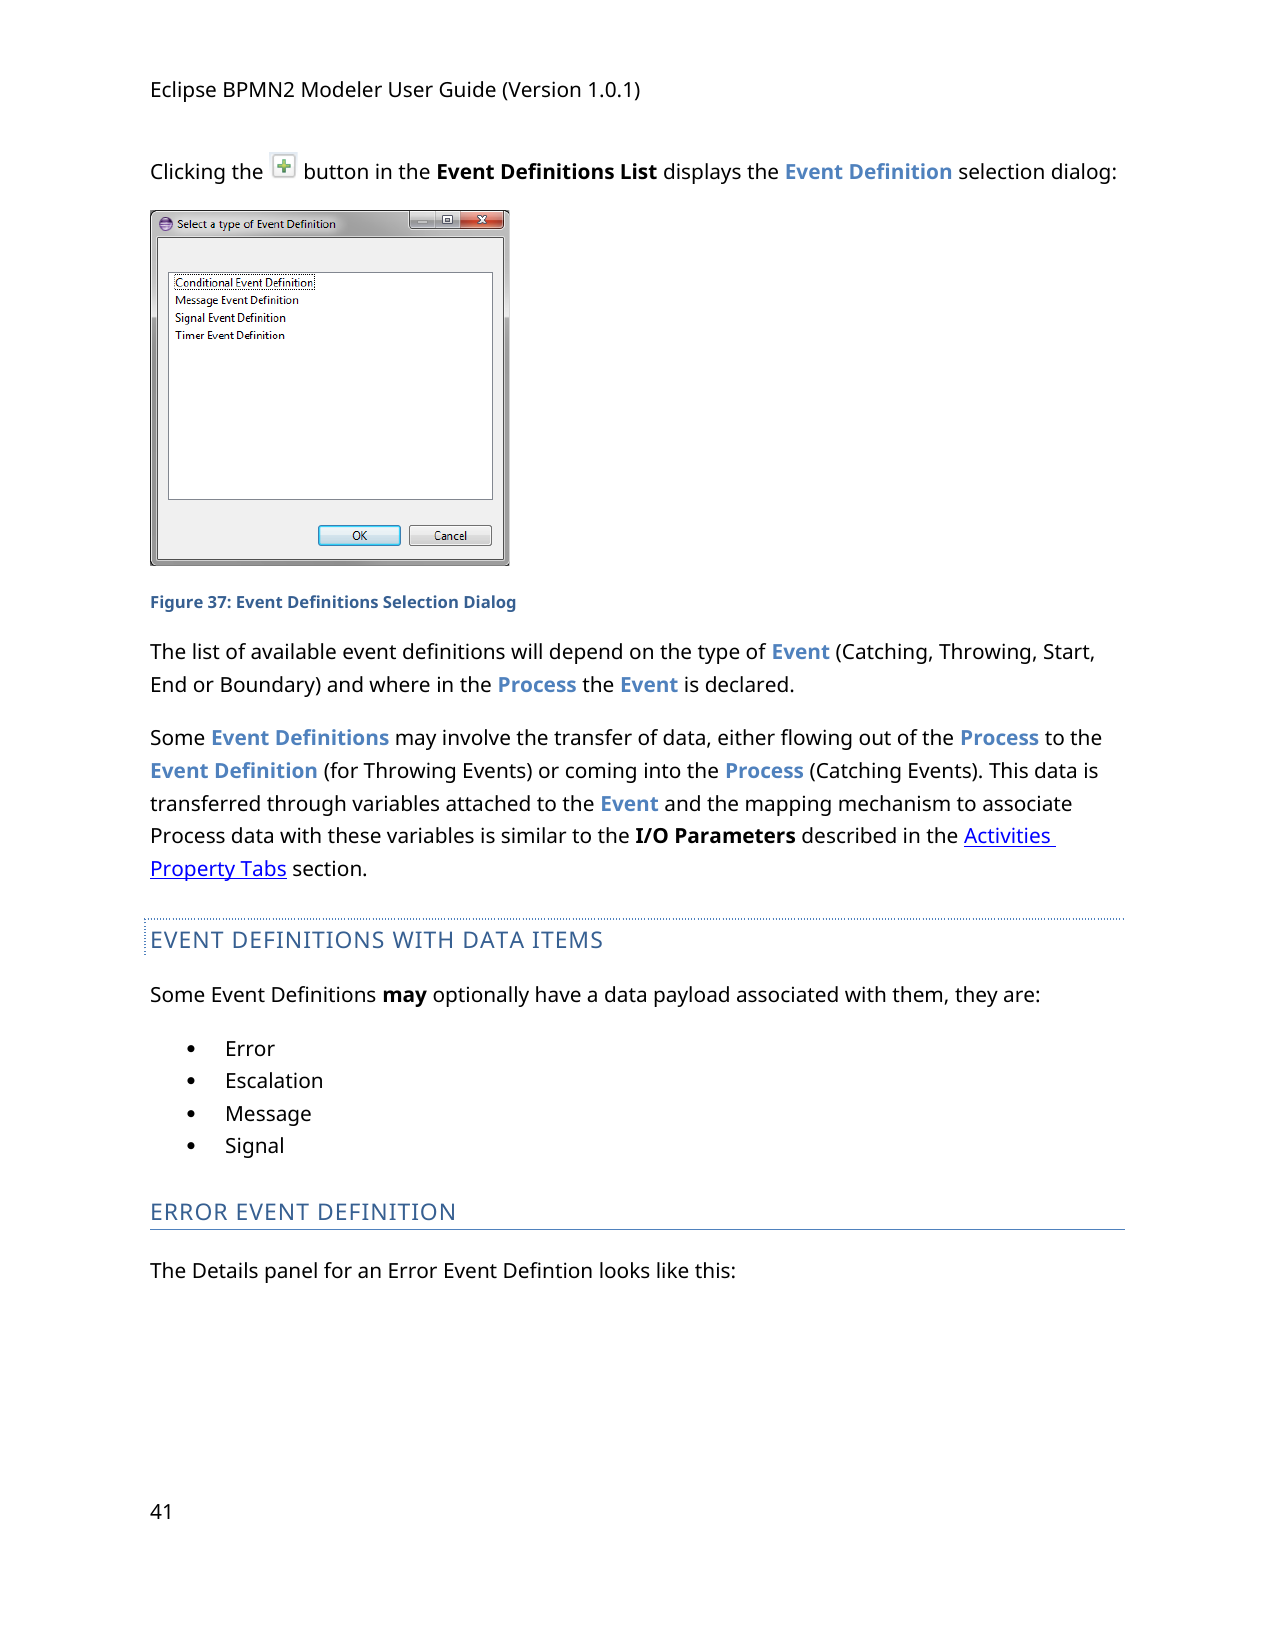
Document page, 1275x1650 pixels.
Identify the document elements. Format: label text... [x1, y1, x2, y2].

picture [269, 152, 298, 180]
text The Details panel for an Error Event Defintion looks like this: [150, 1256, 1125, 1284]
text The list of available event definitions will depend on the type of Event (Catching, Throwing, Start, End or Boundary) and where in the Process the Event is declared. [150, 637, 1125, 698]
text Clicking the button in the Event Definitions List displays the Event Definition selection dialog: [150, 153, 1125, 186]
text Some Event Definitions may optionally have a data payload associated with them, they are: [150, 980, 1125, 1009]
subtitle Error Event Definition [150, 1195, 1125, 1229]
list Escalation [187, 1066, 1125, 1095]
text Figure 37: Event Definitions Selection Dialog [150, 591, 1125, 613]
list Signal [187, 1132, 1125, 1160]
text Some Event Definitions may involve the transfer of data, either flowing out of the Process to the Event Definition (for Throwing Events) or coming into the Process (Catching Events). This data is transferred through variables attached to the Event and the mapping mechanism to associate Process data with these variables is similar to the I/O Parameters described in the Activities Property Tabs section. [150, 723, 1125, 882]
subtitle Event Definitions With Data Items [144, 918, 1125, 955]
picture [150, 210, 510, 566]
list Message [187, 1099, 1125, 1127]
list Error [187, 1034, 1125, 1062]
